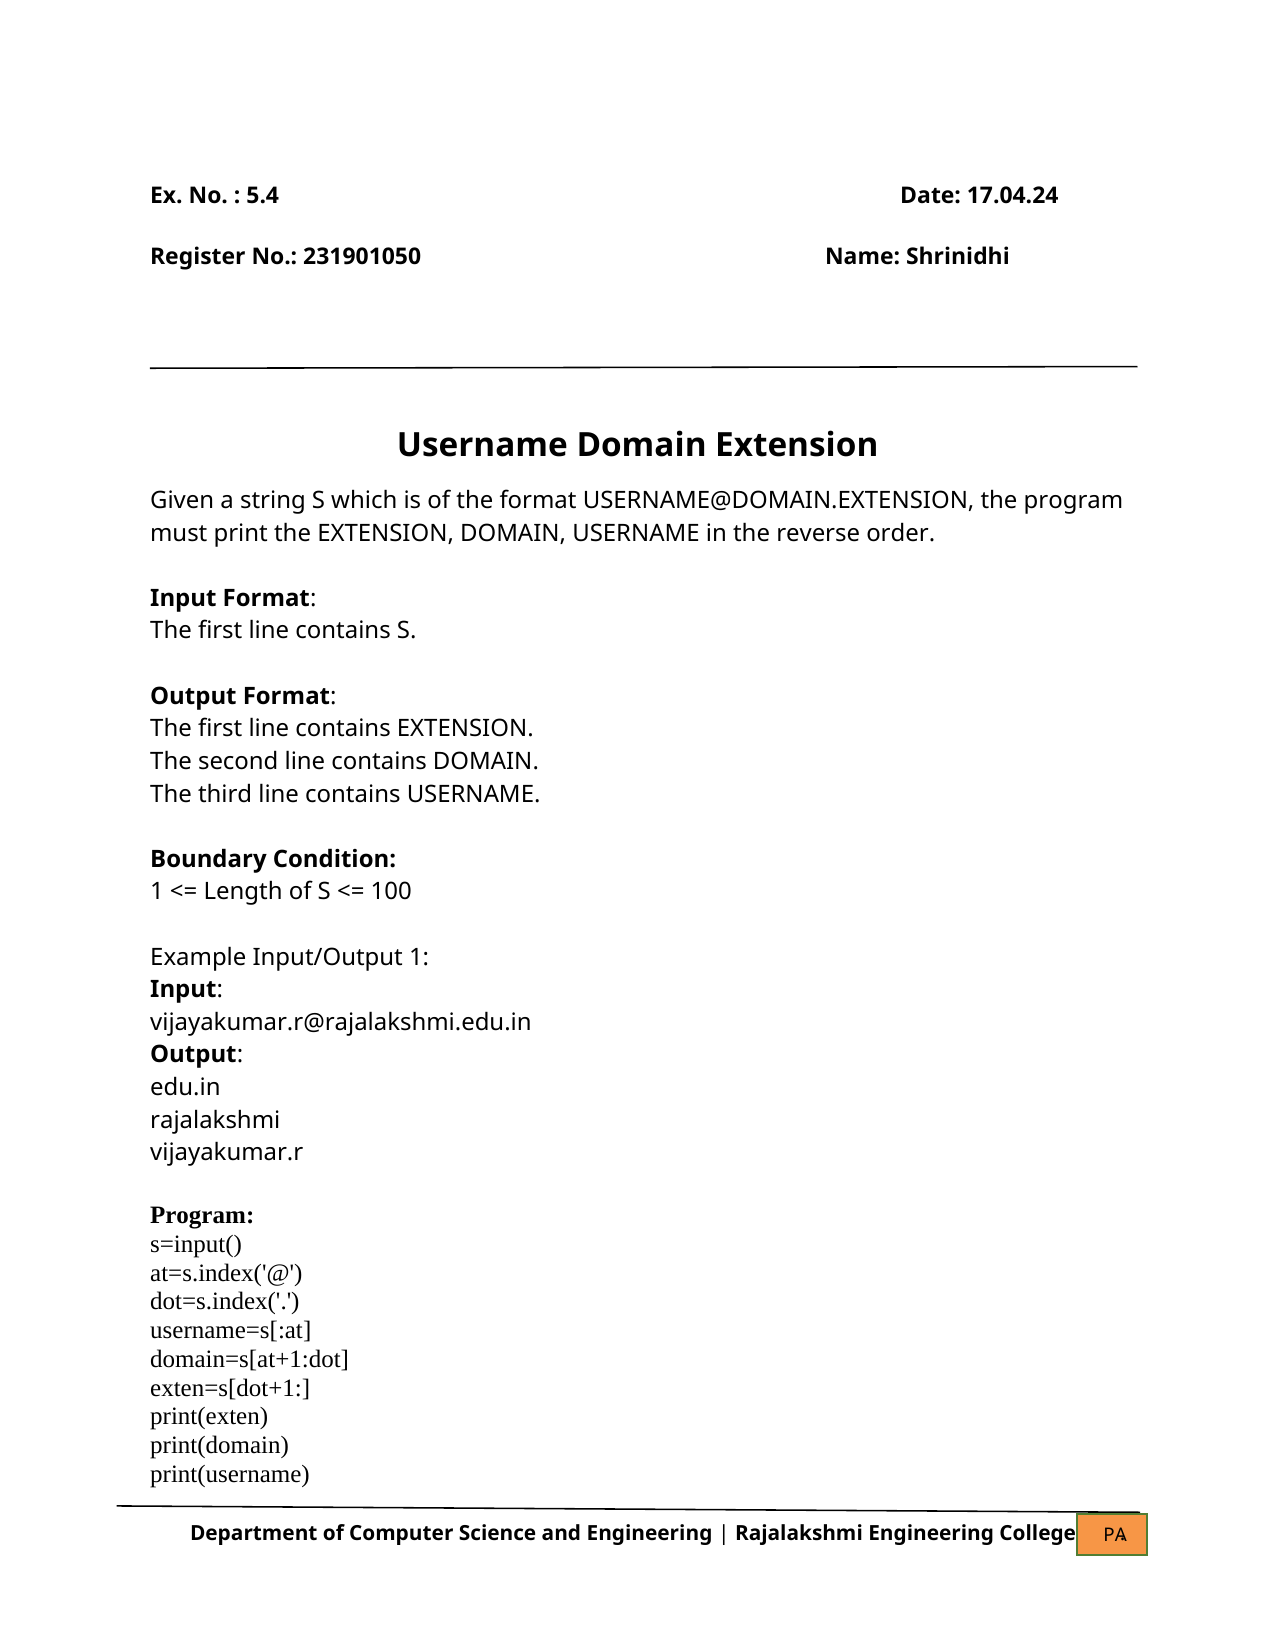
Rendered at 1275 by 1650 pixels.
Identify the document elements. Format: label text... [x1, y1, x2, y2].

text edu.in [150, 1070, 1125, 1102]
text Input: [150, 972, 1125, 1004]
text dot=s.index('.') [150, 1286, 1125, 1315]
text Input Format: [150, 581, 1125, 613]
text The second line contains DOMAIN. [150, 744, 1125, 776]
text Output: [150, 1037, 1125, 1070]
text The third line contains USERNAME. [150, 776, 1125, 809]
text vijayakumar.r [150, 1135, 1125, 1168]
text print(domain) [150, 1430, 1125, 1459]
text domain=s[at+1:dot] [150, 1344, 1125, 1373]
text Output Format: [150, 678, 1125, 711]
text exten=s[dot+1:] [150, 1373, 1125, 1401]
text username=s[:at] [150, 1315, 1125, 1344]
text Username Domain Extension [150, 421, 1125, 466]
text Register No.: 231901050 Name: Shrinidhi [150, 239, 1125, 271]
text Example Input/Output 1: [150, 939, 1125, 972]
text 1 <= Length of S <= 100 [150, 874, 1125, 907]
text s=input() [150, 1229, 1125, 1258]
text at=s.index('@') [150, 1258, 1125, 1286]
text The first line contains EXTENSION. [150, 711, 1125, 744]
text Given a string S which is of the format USERNAME@DOMAIN.EXTENSION, the program must print the EXTENSION, DOMAIN, USERNAME in the reverse order. [150, 483, 1125, 548]
text print(username) [150, 1459, 1125, 1488]
text print(exten) [150, 1401, 1125, 1430]
text Program: [150, 1200, 1125, 1229]
text vijayakumar.r@rajalakshmi.edu.in [150, 1004, 1125, 1037]
text Ex. No. : 5.4 Date: 17.04.24 [150, 179, 1125, 210]
text rajalakshmi [150, 1102, 1125, 1135]
text The first line contains S. [150, 613, 1125, 646]
text Boundary Condition: [150, 842, 1125, 874]
